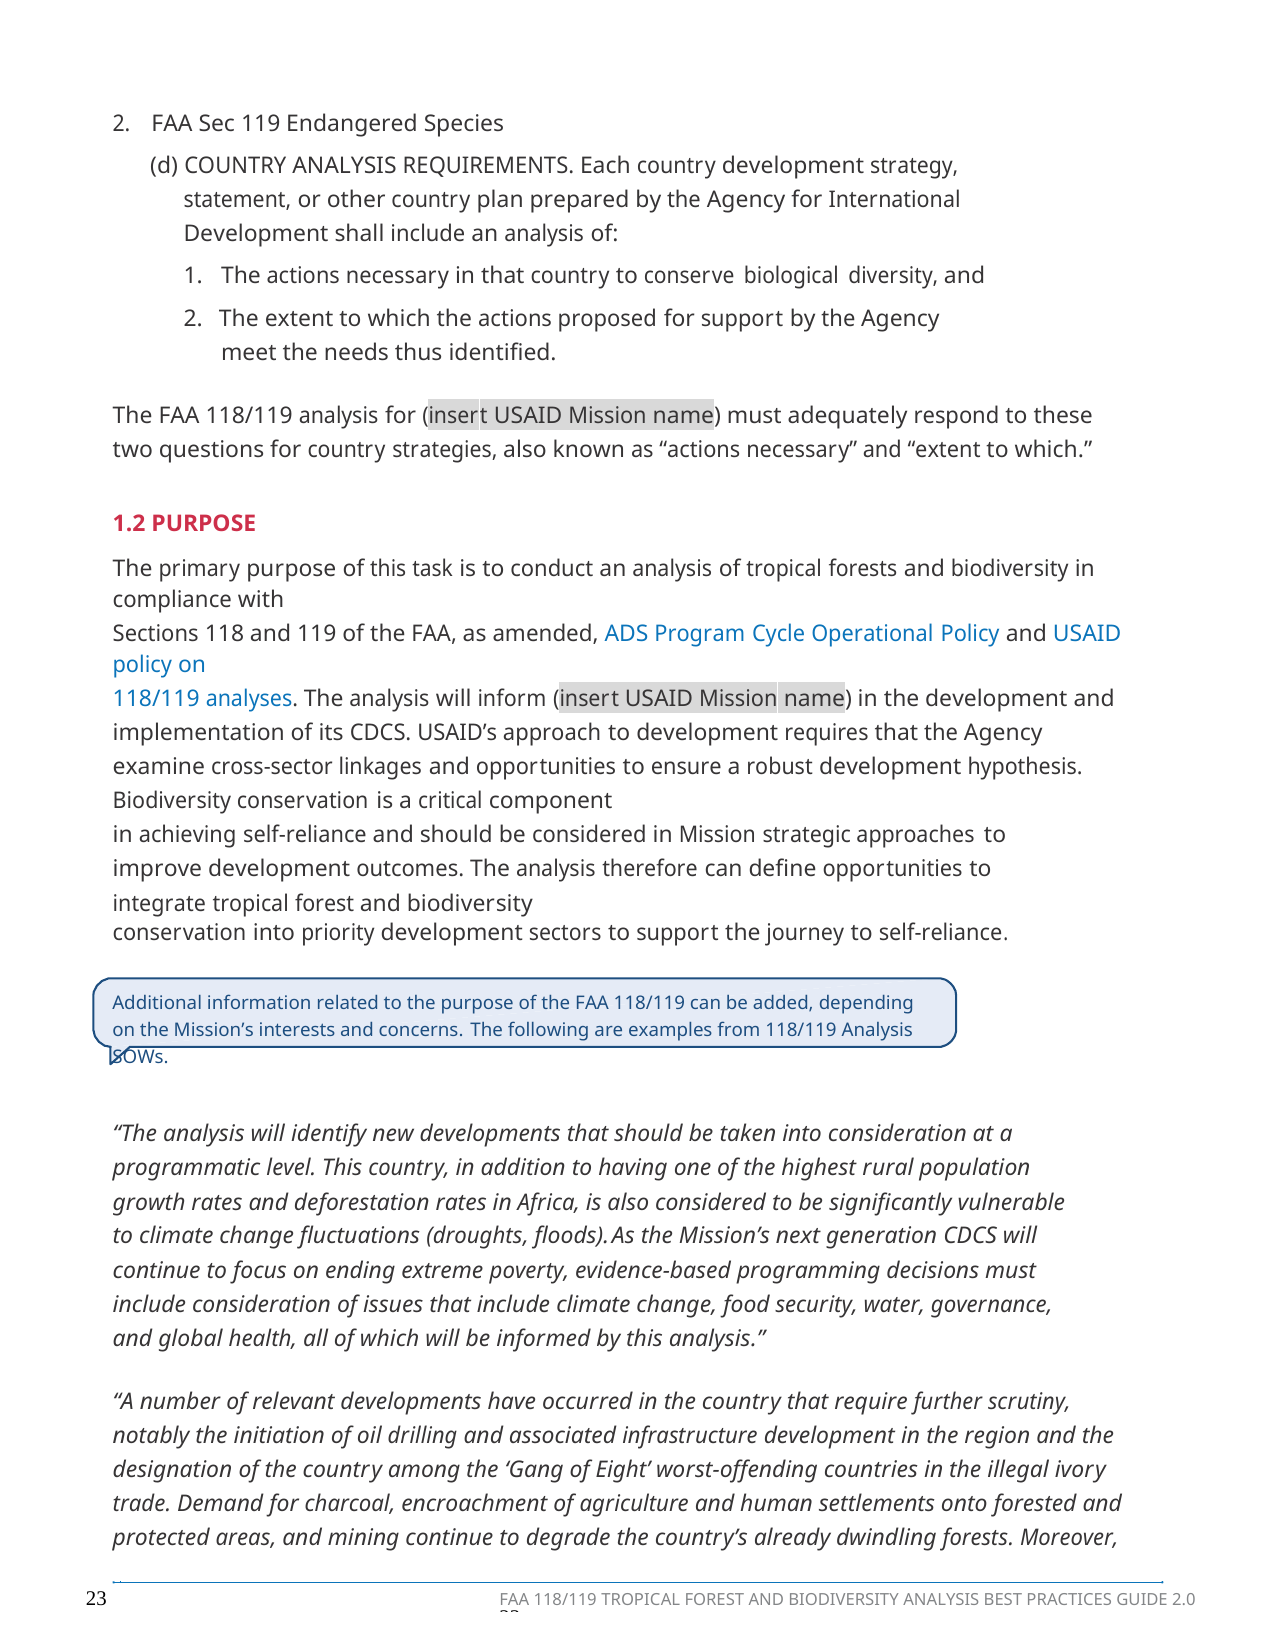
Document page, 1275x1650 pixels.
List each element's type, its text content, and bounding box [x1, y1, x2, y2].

text 118/119 analyses. The analysis will inform (insert USAID Mission name) in the development and implementation of its CDCS. USAID’s approach to development requires that the Agency examine cross-sector linkages and opportunities to ensure a robust development hypothesis. Biodiversity conservation is a critical component [112, 682, 1124, 816]
text “The analysis will identify new developments that should be taken into consideration at a programmatic level. This country, in addition to having one of the highest rural population growth rates and deforestation rates in Africa, is also considered to be significantly vulnerable to climate change fluctuations (droughts, floods).As the Mission’s next generation CDCS will continue to focus on ending extreme poverty, evidence-based programming decisions must include consideration of issues that include climate change, food security, water, governance, and global health, all of which will be informed by this analysis.” [112, 1117, 1092, 1353]
text Additional information related to the purpose of the FAA 118/119 can be added, depending on the Mission’s interests and concerns. The following are examples from 118/119 Analysis SOWs. [112, 989, 935, 1069]
text 1. The actions necessary in that country to conserve biological diversity, and [183, 259, 1173, 291]
text conservation into priority development sectors to support the journey to self-reliance. [112, 921, 1173, 946]
text in achieving self-reliance and should be considered in Mission strategic approaches to improve development outcomes. The analysis therefore can define opportunities to integrate tropical forest and biodiversity [112, 818, 1084, 918]
text The primary purpose of this task is to conduct an analysis of tropical forests and biodiversity in compliance with [112, 552, 1173, 614]
text (d) COUNTRY ANALYSIS REQUIREMENTS. Each country development strategy, statement, or other country plan prepared by the Agency for International Development shall include an analysis of: [150, 149, 1069, 248]
text Sections 118 and 119 of the FAA, as amended, ADS Program Cycle Operational Policy and USAID policy on [112, 617, 1173, 679]
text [112, 1385, 1126, 1552]
text 2. The extent to which the actions proposed for support by the Agency meet the needs thus identified. [183, 302, 998, 367]
text 2. FAA Sec 119 Endangered Species [112, 107, 1173, 138]
text The FAA 118/119 analysis for (insert USAID Mission name) must adequately respond to these two questions for country strategies, also known as “actions necessary” and “extent to which.” [112, 399, 1100, 464]
text 1.2 PURPOSE [112, 507, 1173, 538]
